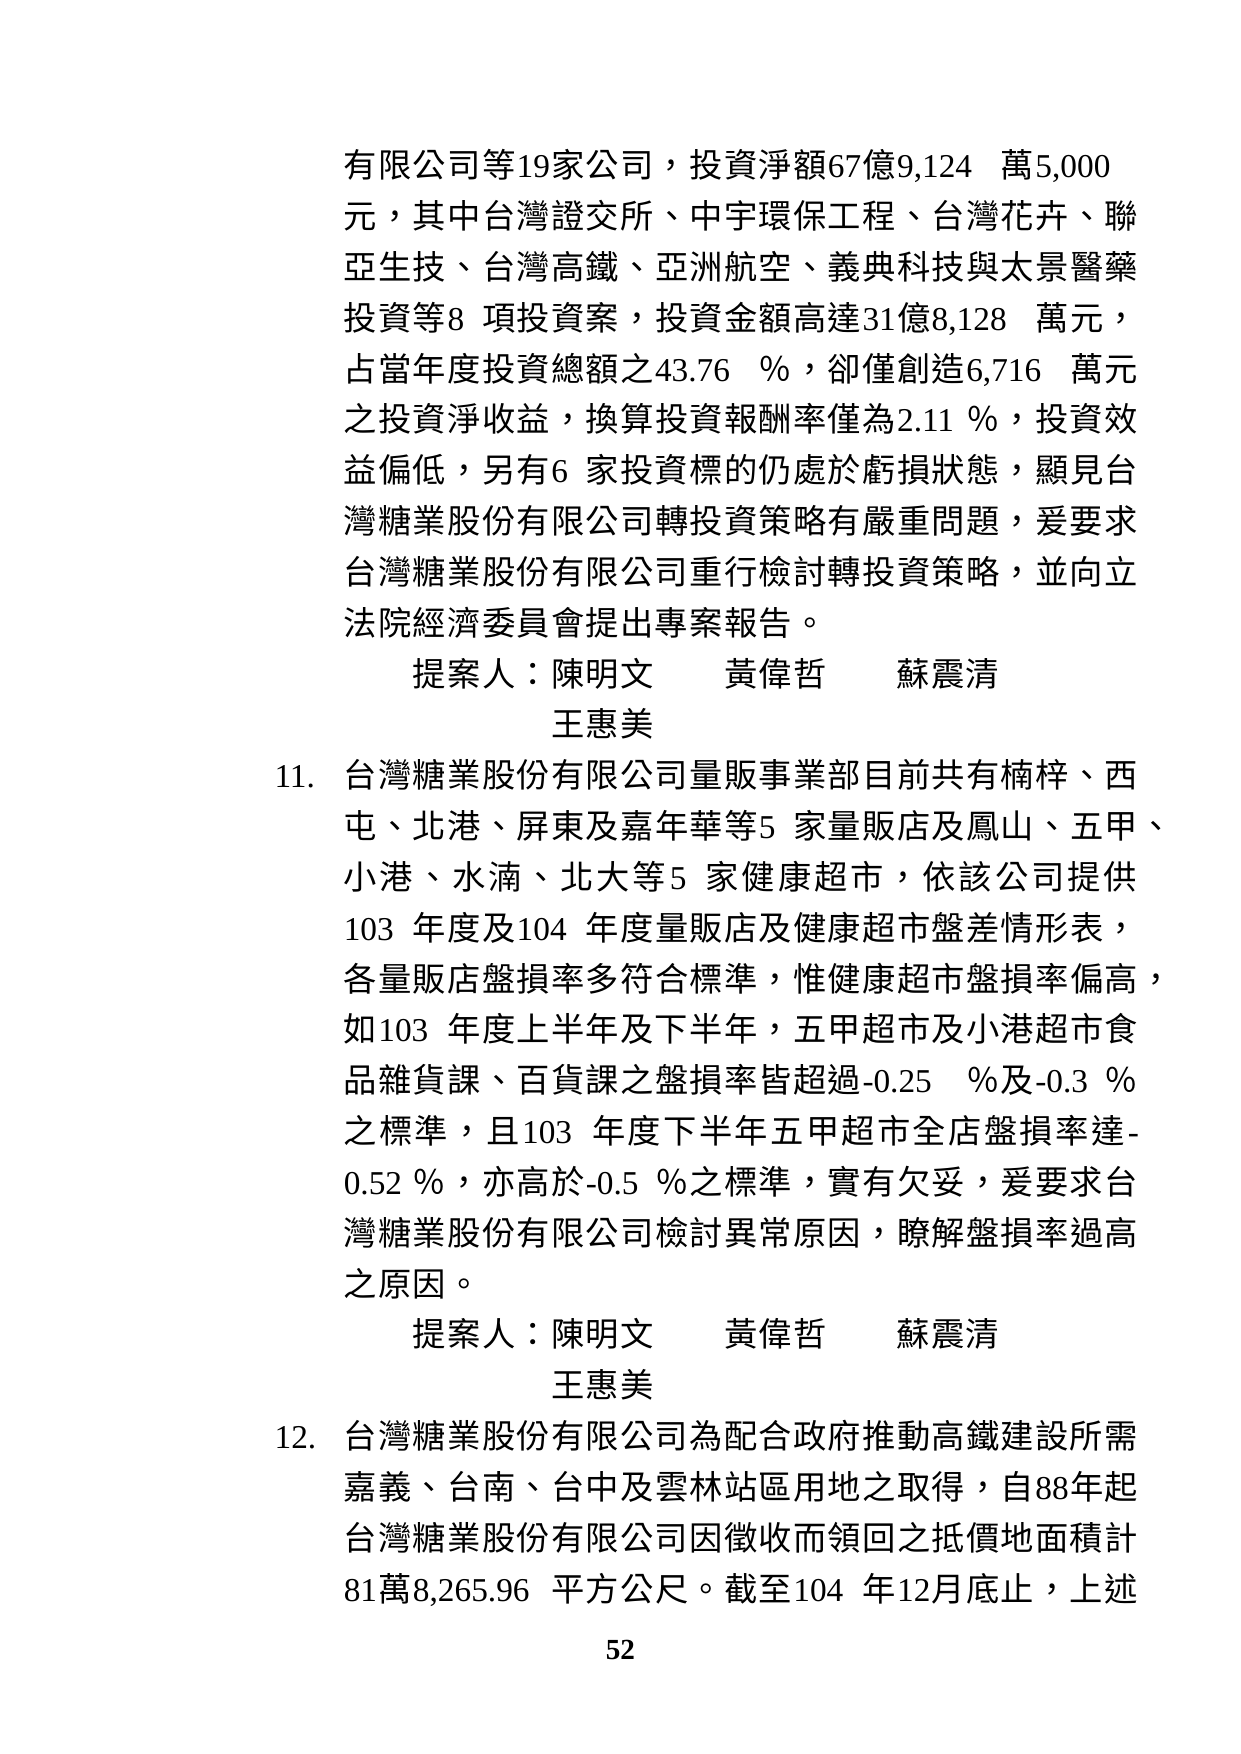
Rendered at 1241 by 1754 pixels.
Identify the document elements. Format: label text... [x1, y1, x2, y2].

text 11.台灣糖業股份有限公司量販事業部目前共有楠梓、西屯、北港、屏東及嘉年華等5家量販店及鳳山、五甲、小港、水湳、北大等5家健康超市，依該公司提供103年度及104年度量販店及健康超市盤差情形表，各量販店盤損率多符合標準，惟健康超市盤損率偏高，如103年度上半年及下半年，五甲超市及小港超市食品雜貨課、百貨課之盤損率皆超過-0.25％及-0.3％之標準，且103年度下半年五甲超市全店盤損率達-0.52％，亦高於-0.5％之標準，實有欠妥，爰要求台灣糖業股份有限公司檢討異常原因，瞭解盤損率過高之原因。 [268, 748, 1139, 1307]
text 提案人：陳明文 黃偉哲 蘇震清 王惠美 [378, 646, 1035, 748]
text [268, 1409, 1139, 1612]
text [268, 138, 1139, 646]
text 提案人：陳明文 黃偉哲 蘇震清 王惠美 [378, 1307, 1035, 1409]
